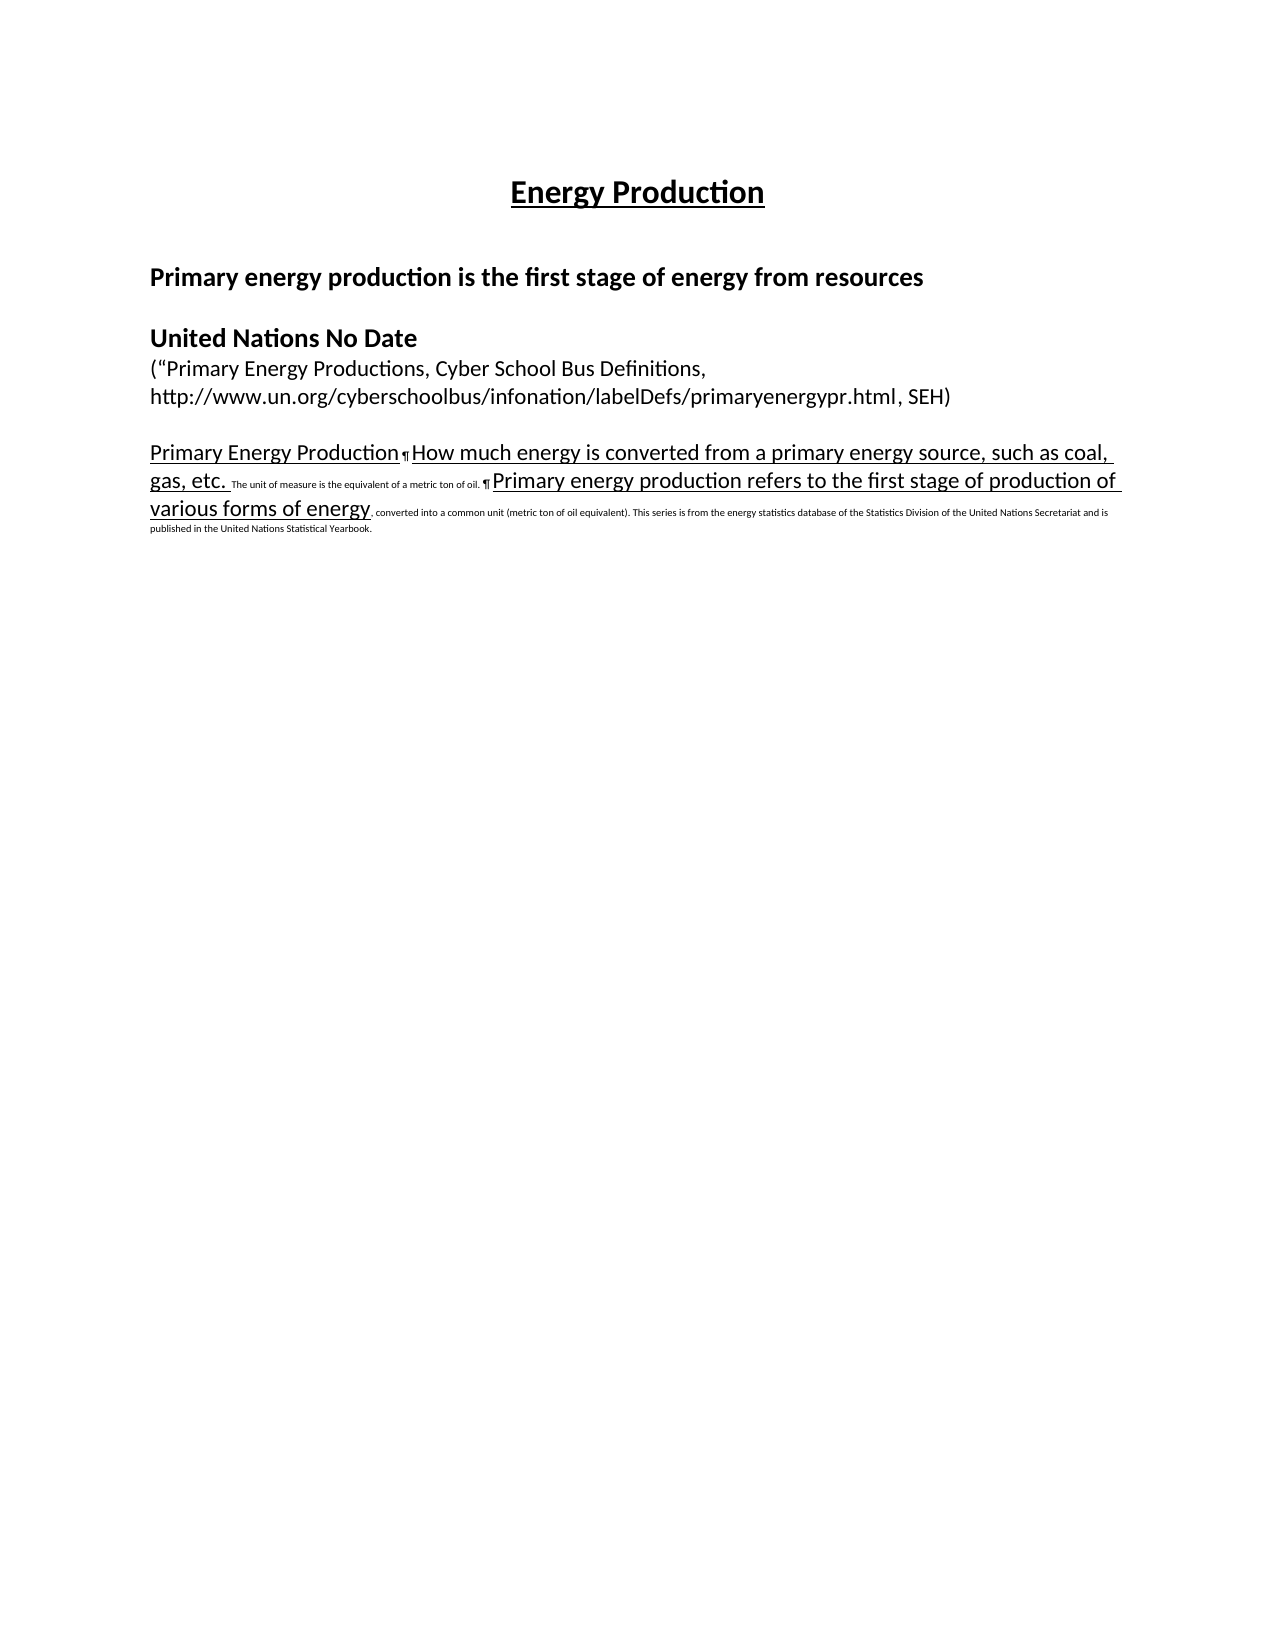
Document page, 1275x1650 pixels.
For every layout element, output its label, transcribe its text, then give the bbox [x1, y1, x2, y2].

text Primary Energy Production ¶ How much energy is converted from a primary energy source, such as coal, gas, etc. The unit of measure is the equivalent of a metric ton of oil. ¶ Primary energy production refers to the first stage of production of various forms of energy, converted into a common unit (metric ton of oil equivalent). This series is from the energy statistics database of the Statistics Division of the United Nations Secretariat and is published in the United Nations Statistical Yearbook. [150, 438, 1125, 535]
subtitle Primary energy production is the first stage of energy from resources [150, 260, 1125, 293]
subtitle Energy Production [150, 171, 1125, 212]
text (“Primary Energy Productions, Cyber School Bus Definitions, http://www.un.org/cyberschoolbus/infonation/labelDefs/primaryenergypr.html, SEH) [150, 354, 1125, 411]
text United Nations No Date [150, 321, 1125, 354]
